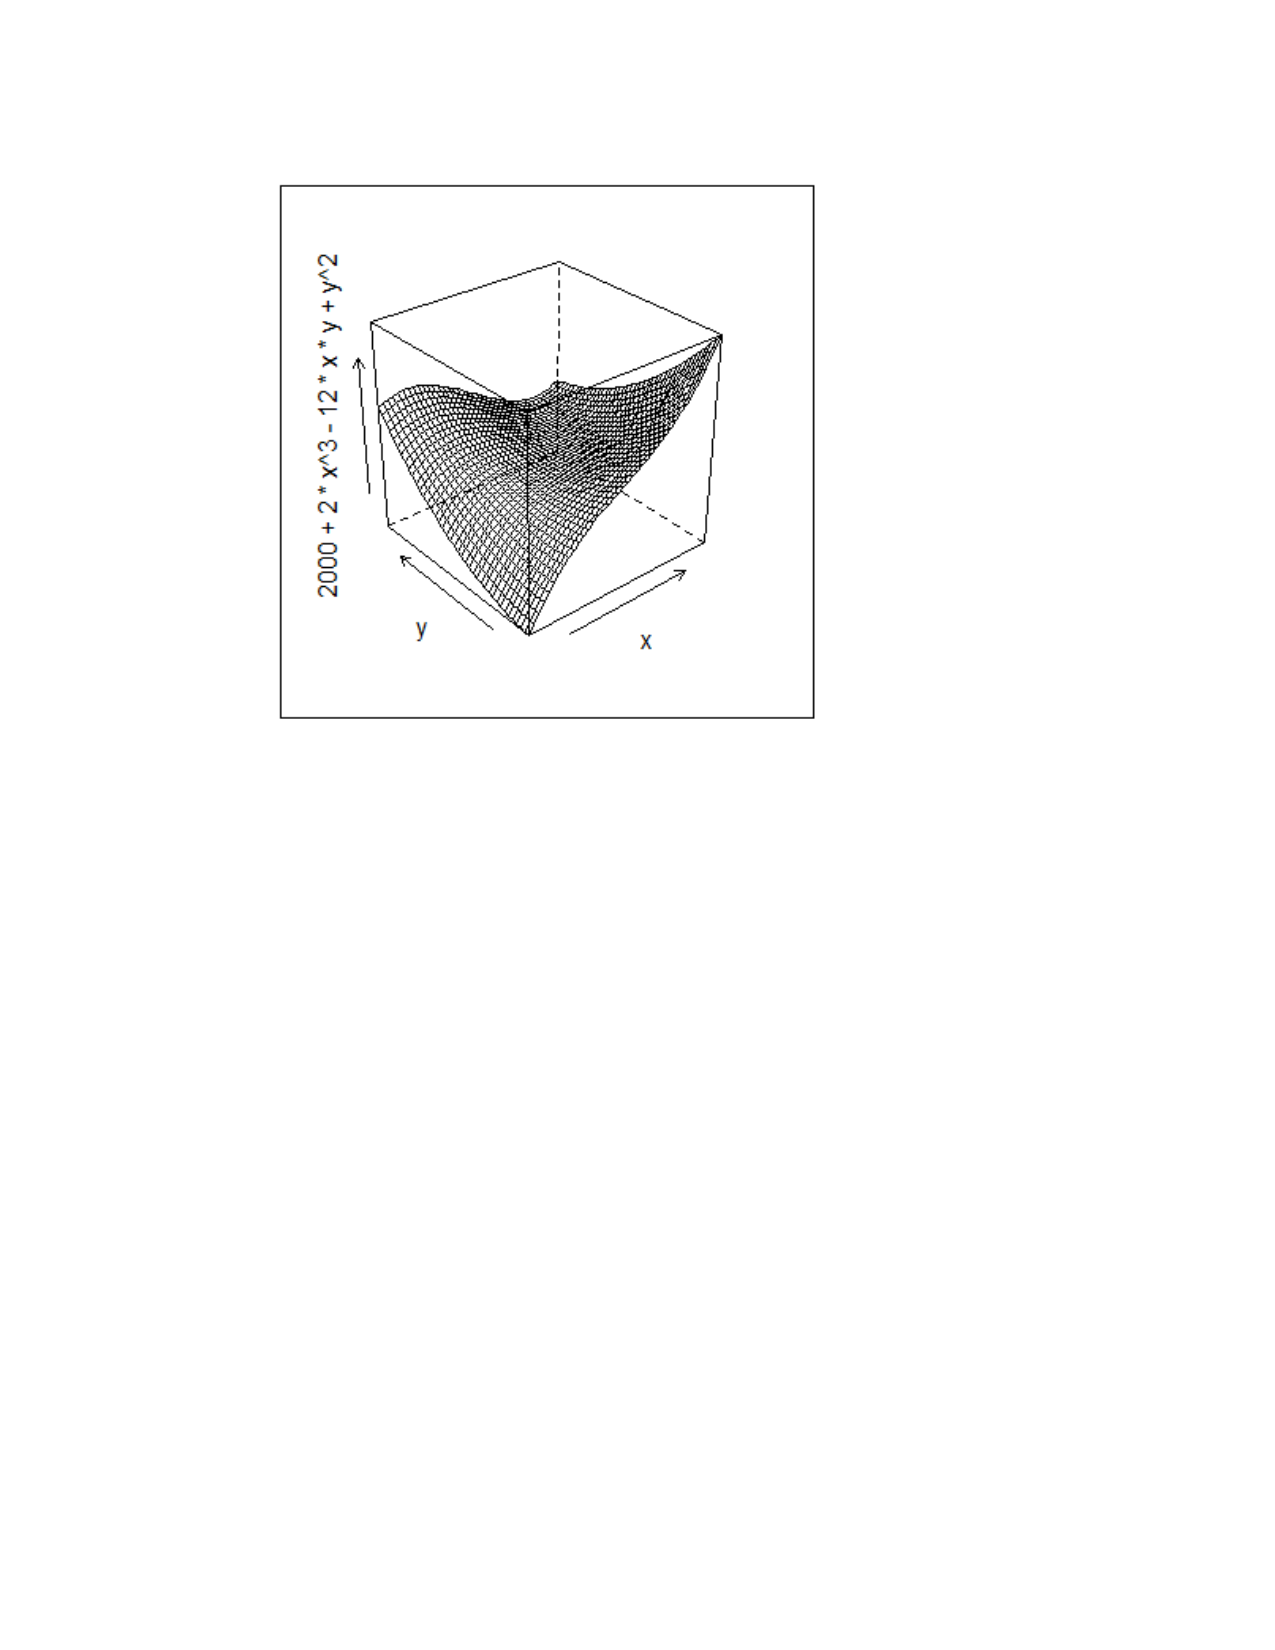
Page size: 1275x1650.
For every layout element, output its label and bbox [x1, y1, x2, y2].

picture [168, 150, 927, 757]
